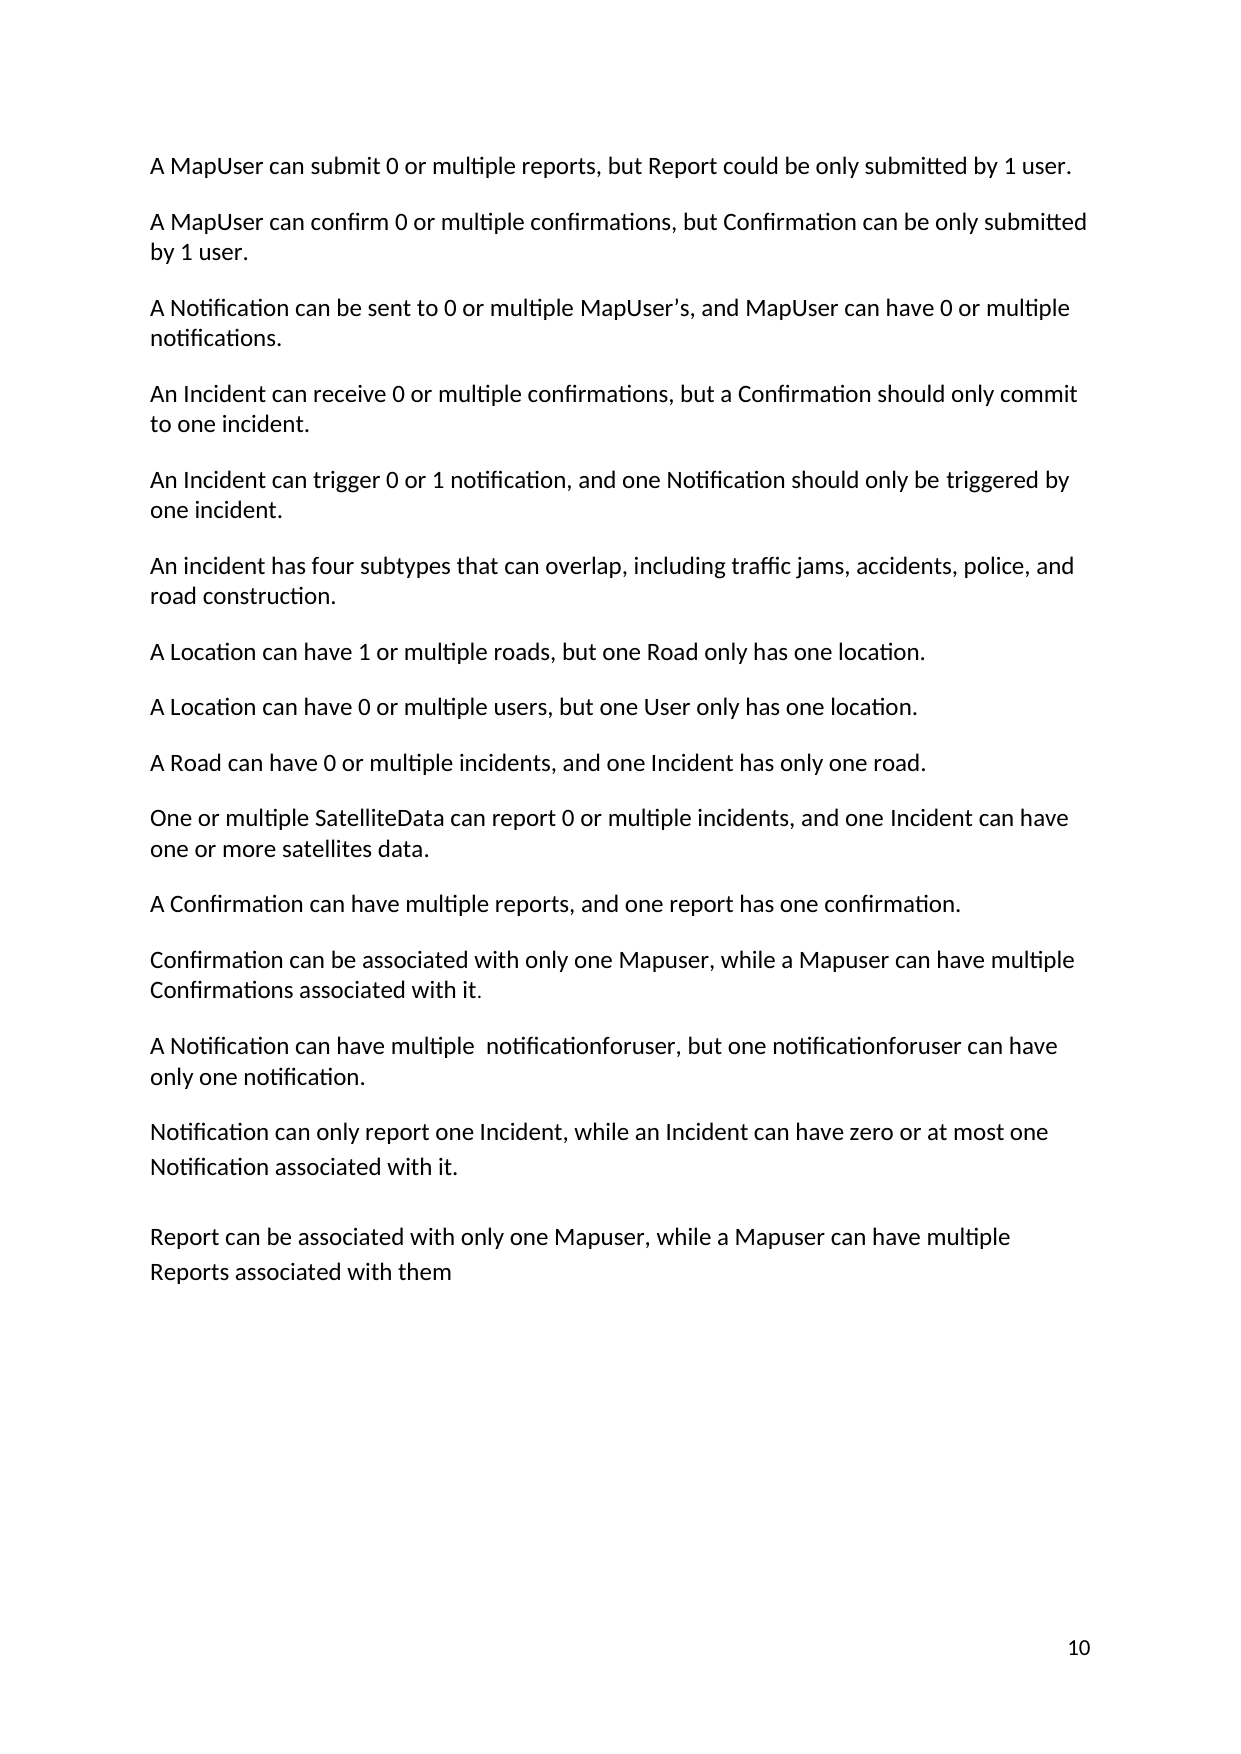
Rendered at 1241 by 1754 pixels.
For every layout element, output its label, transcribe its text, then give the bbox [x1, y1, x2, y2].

text An Incident can receive 0 or multiple confirmations, but a Confirmation should only commit to one incident. [150, 378, 1090, 439]
text A MapUser can confirm 0 or multiple confirmations, but Confirmation can be only submitted by 1 user. [150, 206, 1090, 267]
text A Confirmation can have multiple reports, and one report has one confirmation. [150, 888, 1090, 919]
text A Location can have 0 or multiple users, but one User only has one location. [150, 691, 1090, 722]
text One or multiple SatelliteData can report 0 or multiple incidents, and one Incident can have one or more satellites data. [150, 802, 1090, 863]
text A Notification can be sent to 0 or multiple MapUser’s, and MapUser can have 0 or multiple notifications. [150, 292, 1090, 353]
text Notification can only report one Incident, while an Incident can have zero or at most one Notification associated with it. [150, 1116, 1090, 1182]
text An incident has four subtypes that can overlap, including traffic jams, accidents, police, and road construction. [150, 550, 1090, 611]
text A Location can have 1 or multiple roads, but one Road only has one location. [150, 636, 1090, 666]
text A Road can have 0 or multiple incidents, and one Incident has only one road. [150, 747, 1090, 777]
text A MapUser can submit 0 or multiple reports, but Report could be only submitted by 1 user. [150, 150, 1090, 181]
text Report can be associated with only one Mapuser, while a Mapuser can have multiple Reports associated with them [150, 1221, 1090, 1287]
text An Incident can trigger 0 or 1 notification, and one Notification should only be triggered by one incident. [150, 464, 1090, 525]
text A Notification can have multiple notificationforuser, but one notificationforuser can have only one notification. [150, 1030, 1090, 1091]
text Confirmation can be associated with only one Mapuser, while a Mapuser can have multiple Confirmations associated with it. [150, 944, 1090, 1005]
